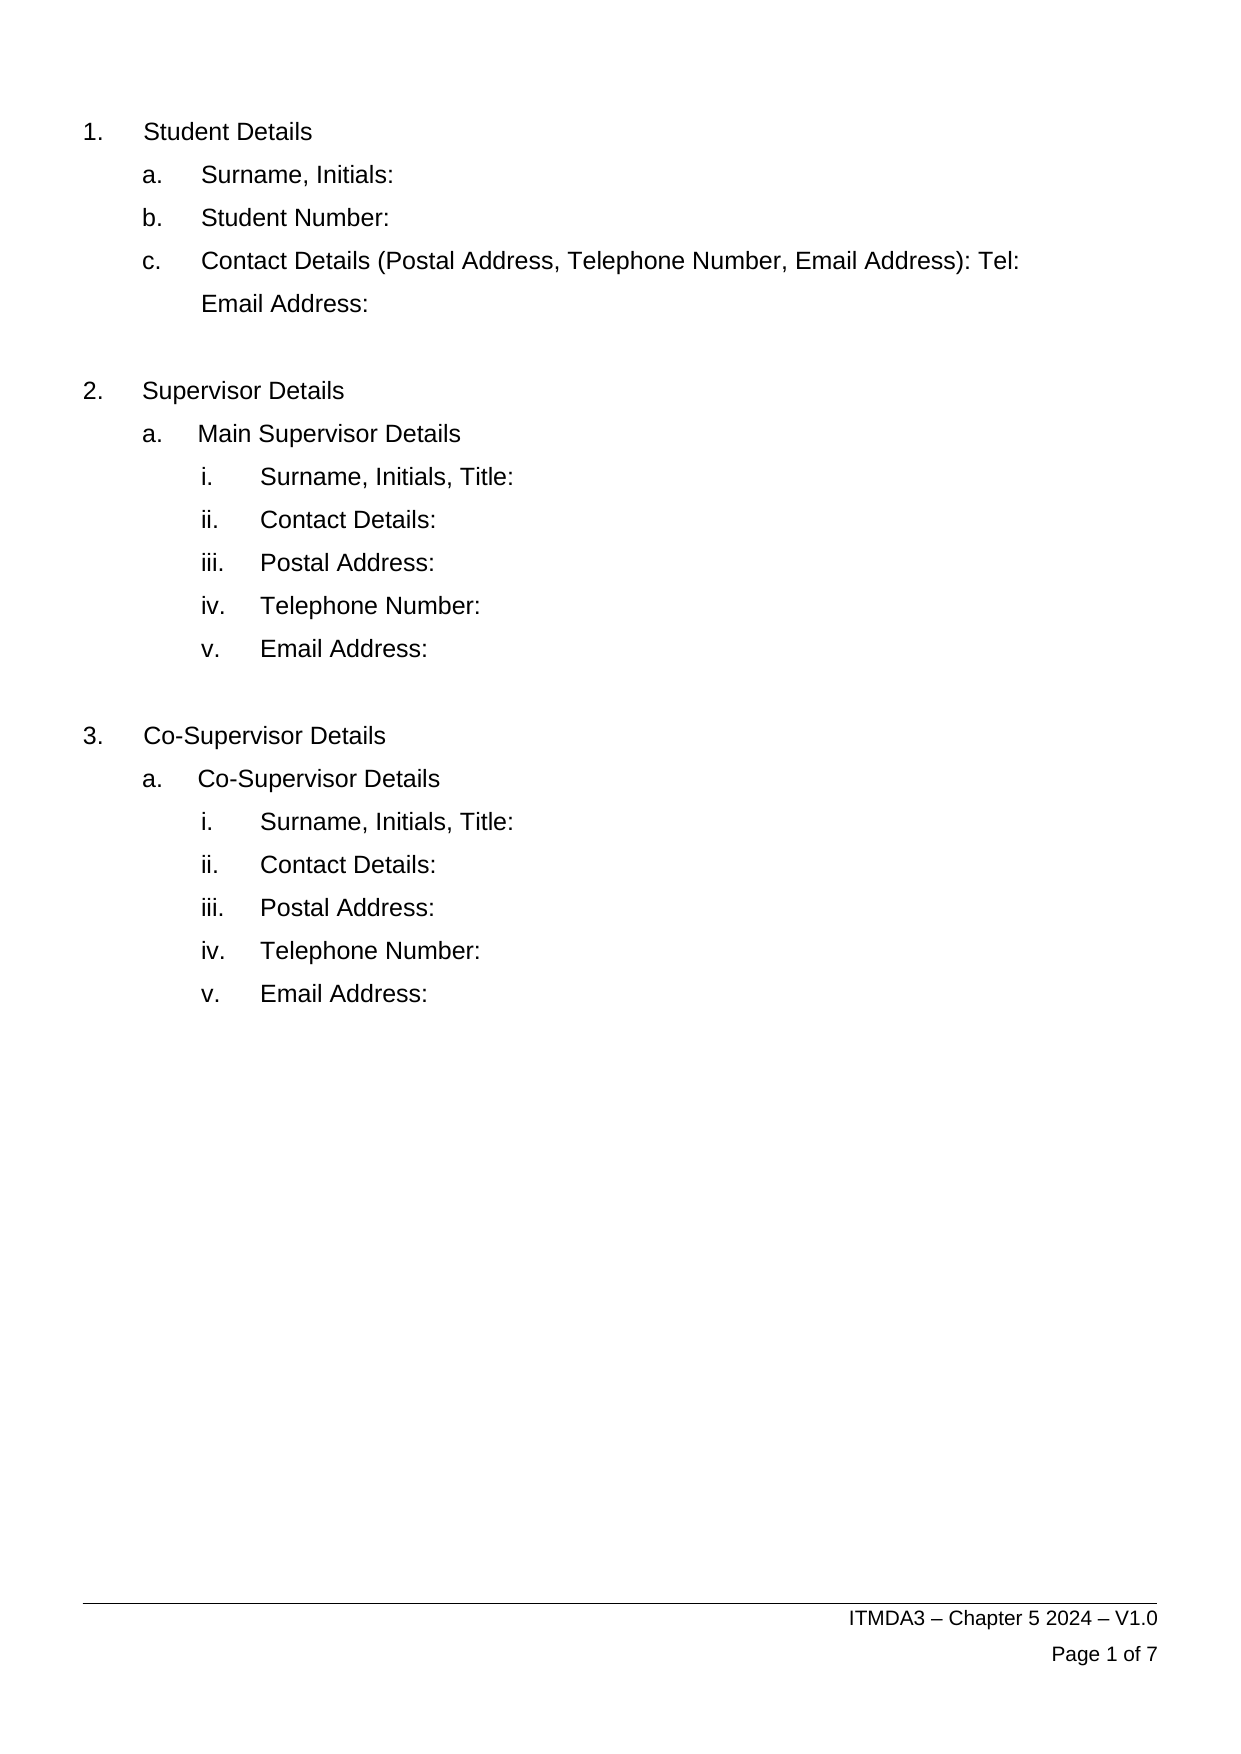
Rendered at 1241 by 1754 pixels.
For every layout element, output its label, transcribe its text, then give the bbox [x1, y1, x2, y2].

list Email Address: [201, 634, 1157, 663]
list Main Supervisor Details [142, 419, 1157, 447]
list Postal Address: [201, 548, 1157, 577]
list Supervisor Details [83, 376, 1157, 404]
list Co-Supervisor Details [83, 721, 1157, 749]
list Postal Address: [201, 893, 1157, 922]
list Surname, Initials, Title: [201, 462, 1157, 491]
list Student Details [83, 117, 1157, 146]
list Surname, Initials, Title: [201, 807, 1157, 836]
list Email Address: [201, 979, 1157, 1008]
list Surname, Initials: [142, 160, 1157, 189]
list Contact Details (Postal Address, Telephone Number, Email Address): Tel: [142, 246, 1080, 275]
list Co-Supervisor Details [142, 764, 1157, 792]
list Telephone Number: [201, 591, 1157, 620]
text Email Address: [201, 289, 1157, 318]
list Telephone Number: [201, 936, 1157, 965]
list Contact Details: [201, 505, 1157, 534]
list Contact Details: [201, 850, 1157, 879]
list Student Number: [142, 203, 1157, 232]
